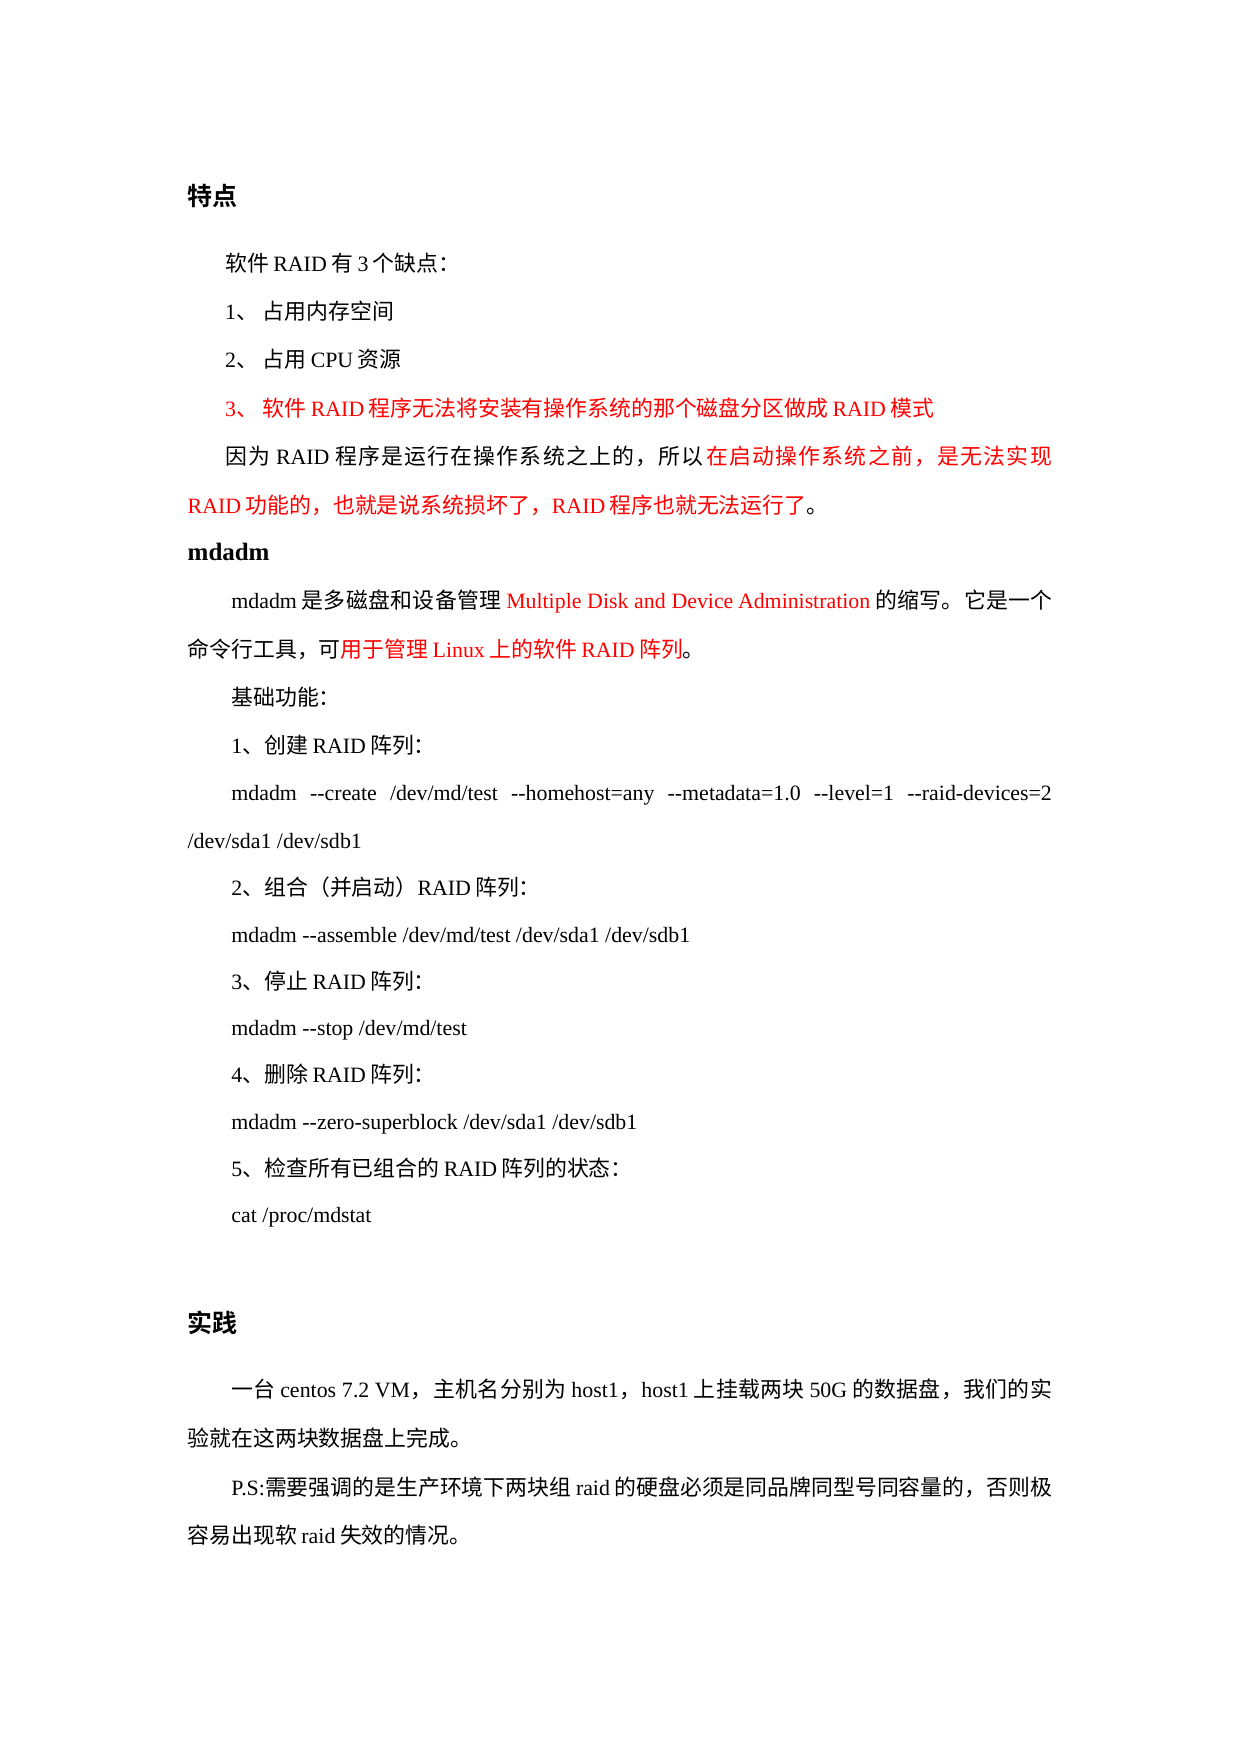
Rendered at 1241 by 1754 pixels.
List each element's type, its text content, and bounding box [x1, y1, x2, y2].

list 停止RAID阵列： [187, 963, 1053, 996]
text 因为RAID程序是运行在操作系统之上的，所以在启动操作系统之前，是无法实现RAID功能的，也就是说系统损坏了，RAID程序也就无法运行了。 [187, 438, 1053, 520]
list 占用CPU资源 [225, 342, 1053, 374]
list mdadm --stop /dev/md/test [187, 1012, 1053, 1044]
list 检查所有已组合的RAID阵列的状态： [187, 1150, 1053, 1183]
list 创建RAID阵列： [187, 728, 1053, 760]
text P.S:需要强调的是生产环境下两块组raid的硬盘必须是同品牌同型号同容量的，否则极容易出现软raid失效的情况。 [187, 1469, 1053, 1550]
text 基础功能： [187, 679, 1053, 712]
list mdadm --assemble /dev/md/test /dev/sda1 /dev/sdb1 [187, 918, 1053, 951]
list 占用内存空间 [225, 293, 1053, 326]
list mdadm --create /dev/md/test --homehost=any --metadata=1.0 --level=1 --raid-devices=2 /dev/sda1 /dev/sdb1 [187, 776, 1053, 857]
list 组合（并启动）RAID阵列： [187, 870, 1053, 902]
subtitle 实践 [187, 1289, 1053, 1354]
subtitle mdadm [187, 536, 1053, 568]
text 软件RAID有3个缺点： [187, 245, 1053, 278]
text mdadm是多磁盘和设备管理Multiple Disk and Device Administration的缩写。它是一个命令行工具，可用于管理Linux上的软件RAID阵列。 [187, 582, 1053, 664]
text 一台centos 7.2 VM，主机名分别为host1，host1上挂载两块50G的数据盘，我们的实验就在这两块数据盘上完成。 [187, 1372, 1053, 1453]
list cat /proc/mdstat [187, 1199, 1053, 1231]
list 删除RAID阵列： [187, 1057, 1053, 1089]
list 软件RAID程序无法将安装有操作系统的那个磁盘分区做成RAID模式 [225, 390, 1053, 423]
subtitle 特点 [187, 162, 1053, 227]
list mdadm --zero-superblock /dev/sda1 /dev/sdb1 [187, 1105, 1053, 1138]
